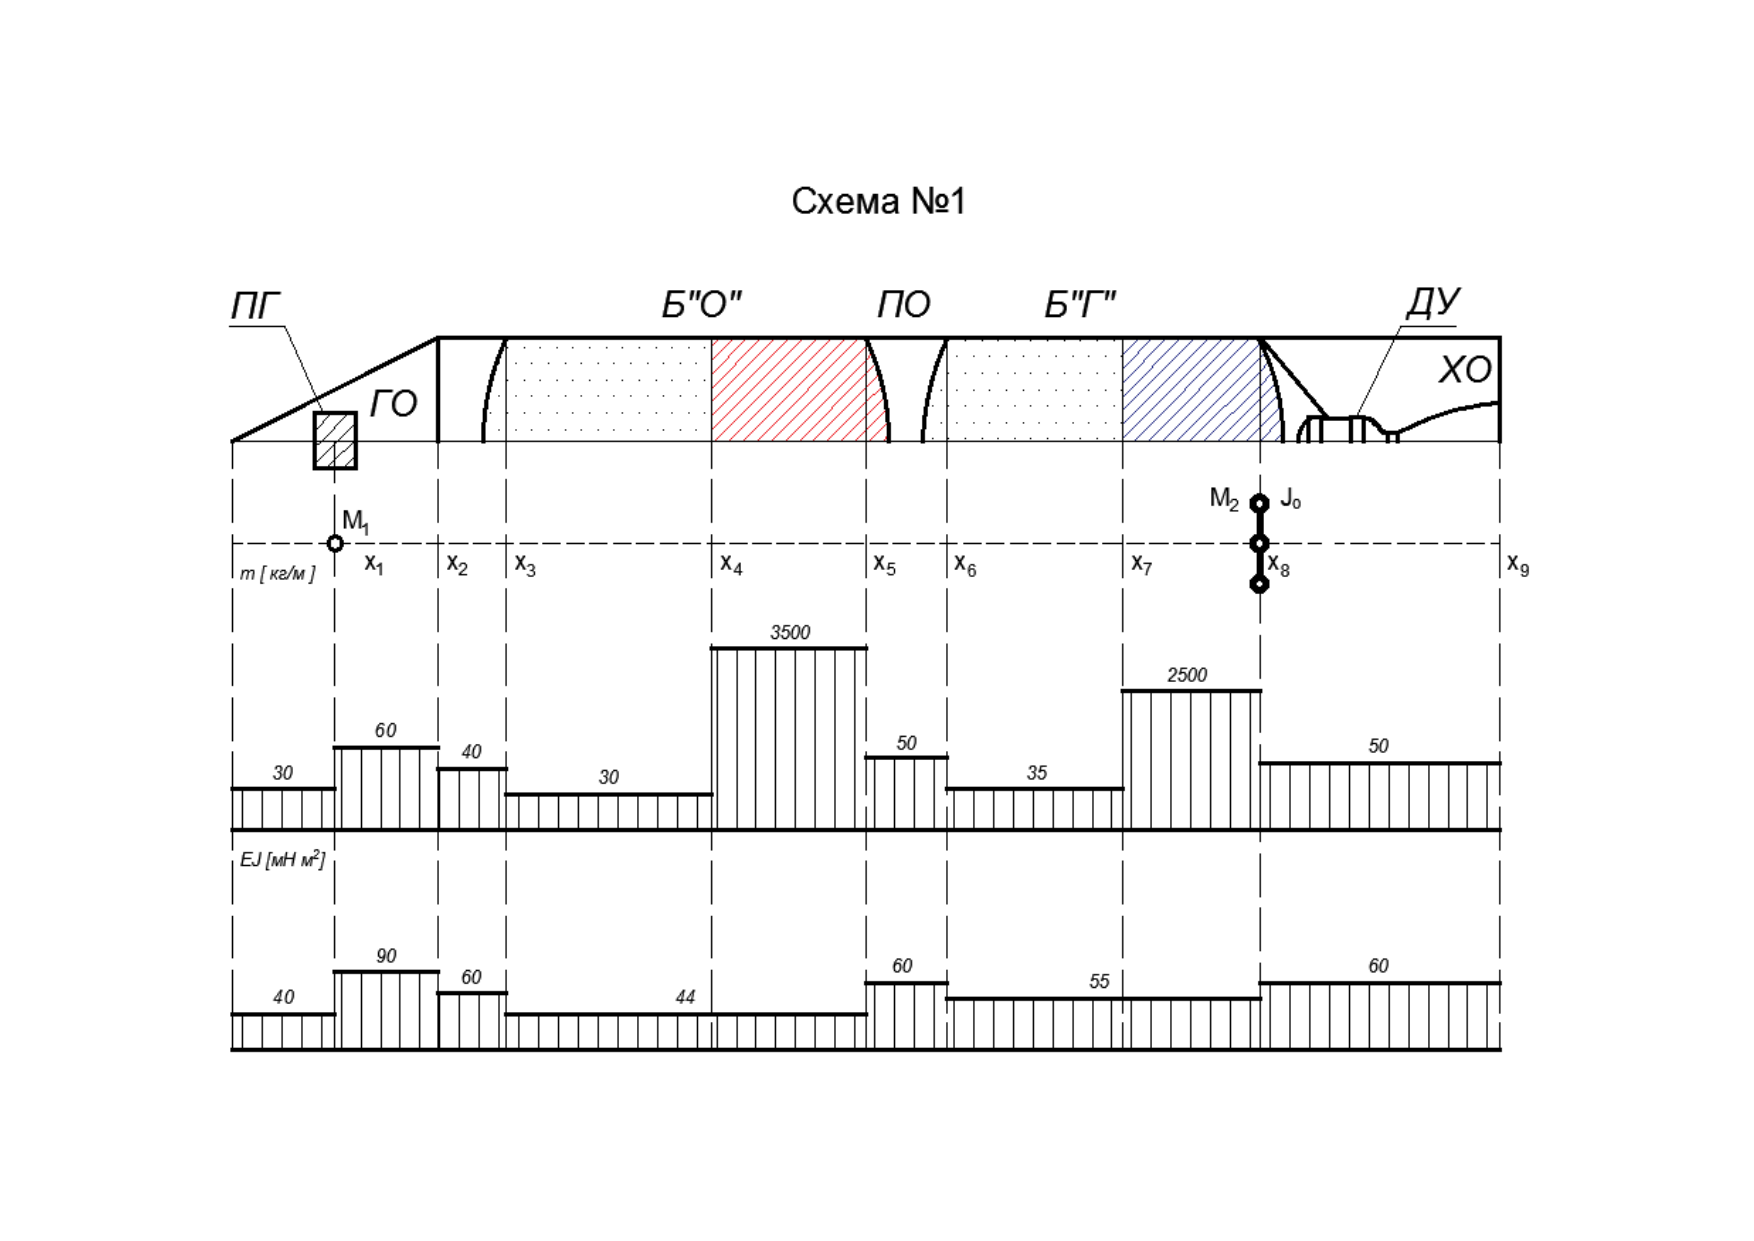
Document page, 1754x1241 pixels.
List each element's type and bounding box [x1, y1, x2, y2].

picture [215, 177, 1539, 1082]
